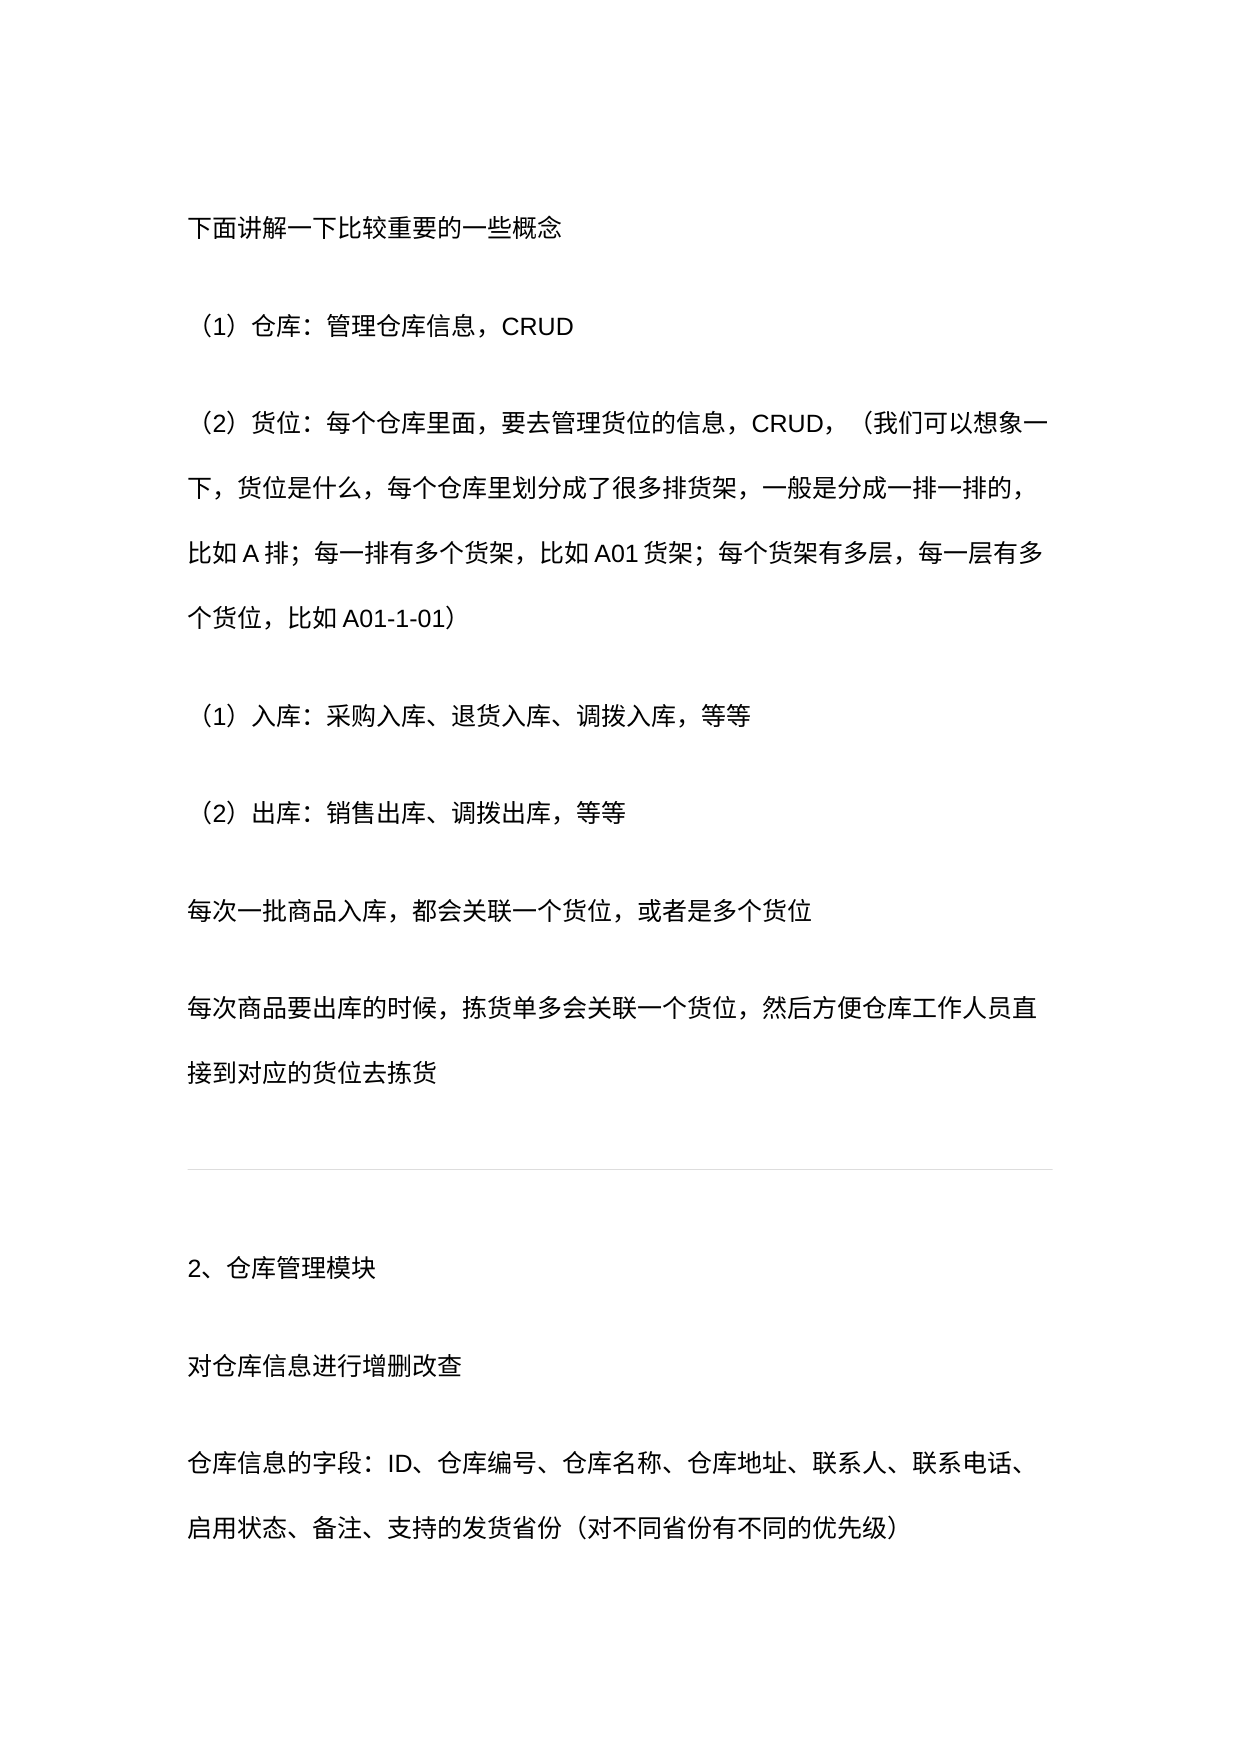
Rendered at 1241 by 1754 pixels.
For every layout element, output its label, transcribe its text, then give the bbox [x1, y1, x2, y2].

text 2、仓库管理模块 [187, 1234, 1053, 1299]
text 对仓库信息进行增删改查 [187, 1332, 1053, 1397]
text 每次一批商品入库，都会关联一个货位，或者是多个货位 [187, 877, 1053, 942]
text 每次商品要出库的时候，拣货单多会关联一个货位，然后方便仓库工作人员直接到对应的货位去拣货 [187, 974, 1053, 1104]
text 下面讲解一下比较重要的一些概念 [187, 194, 1053, 259]
text 仓库信息的字段：ID、仓库编号、仓库名称、仓库地址、联系人、联系电话、启用状态、备注、支持的发货省份（对不同省份有不同的优先级） [187, 1429, 1053, 1559]
text （2）出库：销售出库、调拨出库，等等 [187, 779, 1053, 844]
text （2）货位：每个仓库里面，要去管理货位的信息，CRUD，（我们可以想象一下，货位是什么，每个仓库里划分成了很多排货架，一般是分成一排一排的，比如A排；每一排有多个货架，比如A01货架；每个货架有多层，每一层有多个货位，比如A01-1-01） [187, 389, 1053, 649]
text （1）仓库：管理仓库信息，CRUD [187, 292, 1053, 357]
text （1）入库：采购入库、退货入库、调拨入库，等等 [187, 682, 1053, 747]
